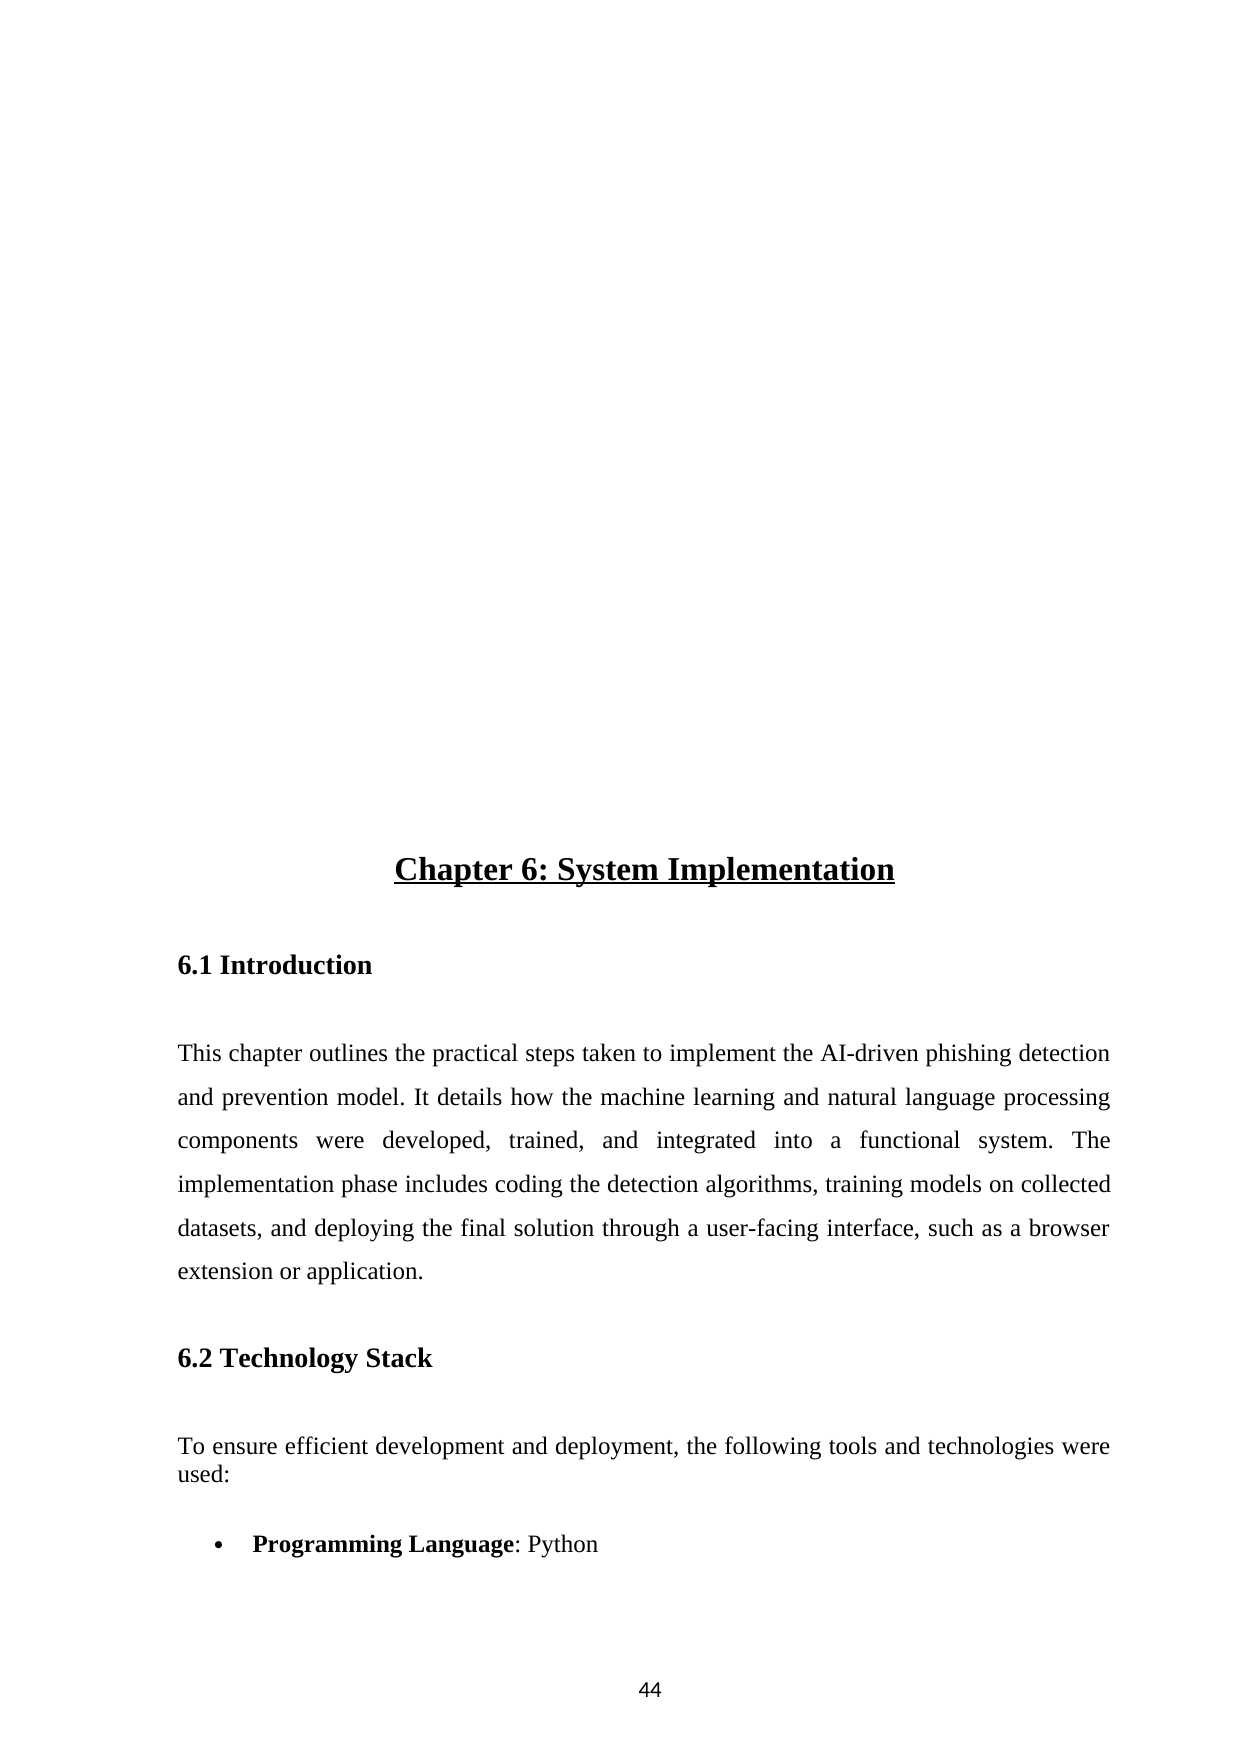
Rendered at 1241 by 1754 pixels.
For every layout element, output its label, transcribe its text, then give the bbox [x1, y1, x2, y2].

list Programming Language: Python [215, 1529, 1112, 1558]
text 6.1 Introduction [177, 948, 1112, 980]
text Chapter 6: System Implementation [177, 849, 1112, 887]
text This chapter outlines the practical steps taken to implement the AI-driven phishing detection and prevention model. It details how the machine learning and natural language processing components were developed, trained, and integrated into a functional system. The implementation phase includes coding the detection algorithms, training models on collected datasets, and deploying the final solution through a user-facing interface, such as a browser extension or application. [177, 1038, 1112, 1285]
text To ensure efficient development and deployment, the following tools and technologies were used: [177, 1431, 1112, 1488]
text 6.2 Technology Stack [177, 1341, 1112, 1373]
